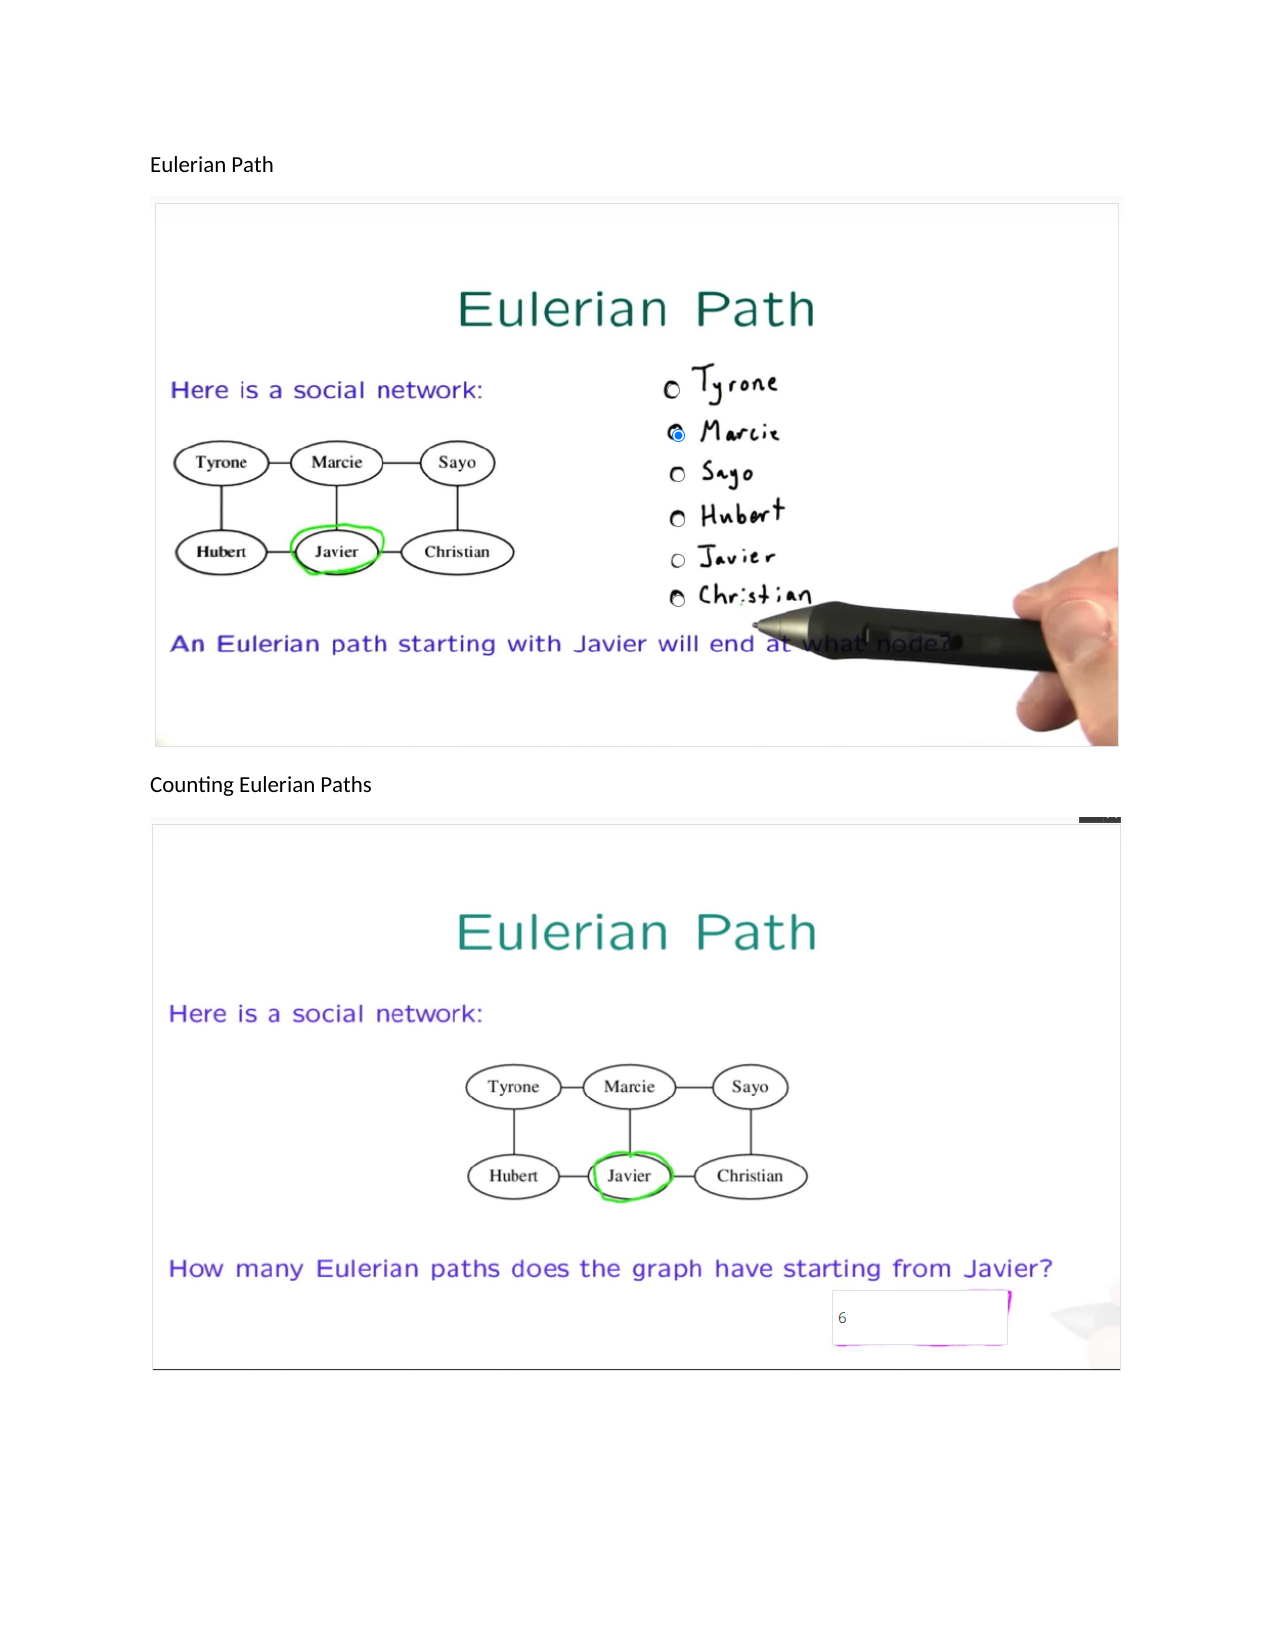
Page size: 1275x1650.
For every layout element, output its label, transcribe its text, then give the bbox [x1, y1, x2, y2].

picture [150, 196, 1125, 752]
text Eulerian Path [150, 150, 1125, 178]
picture [150, 817, 1125, 1377]
text Counting Eulerian Paths [150, 770, 1125, 798]
